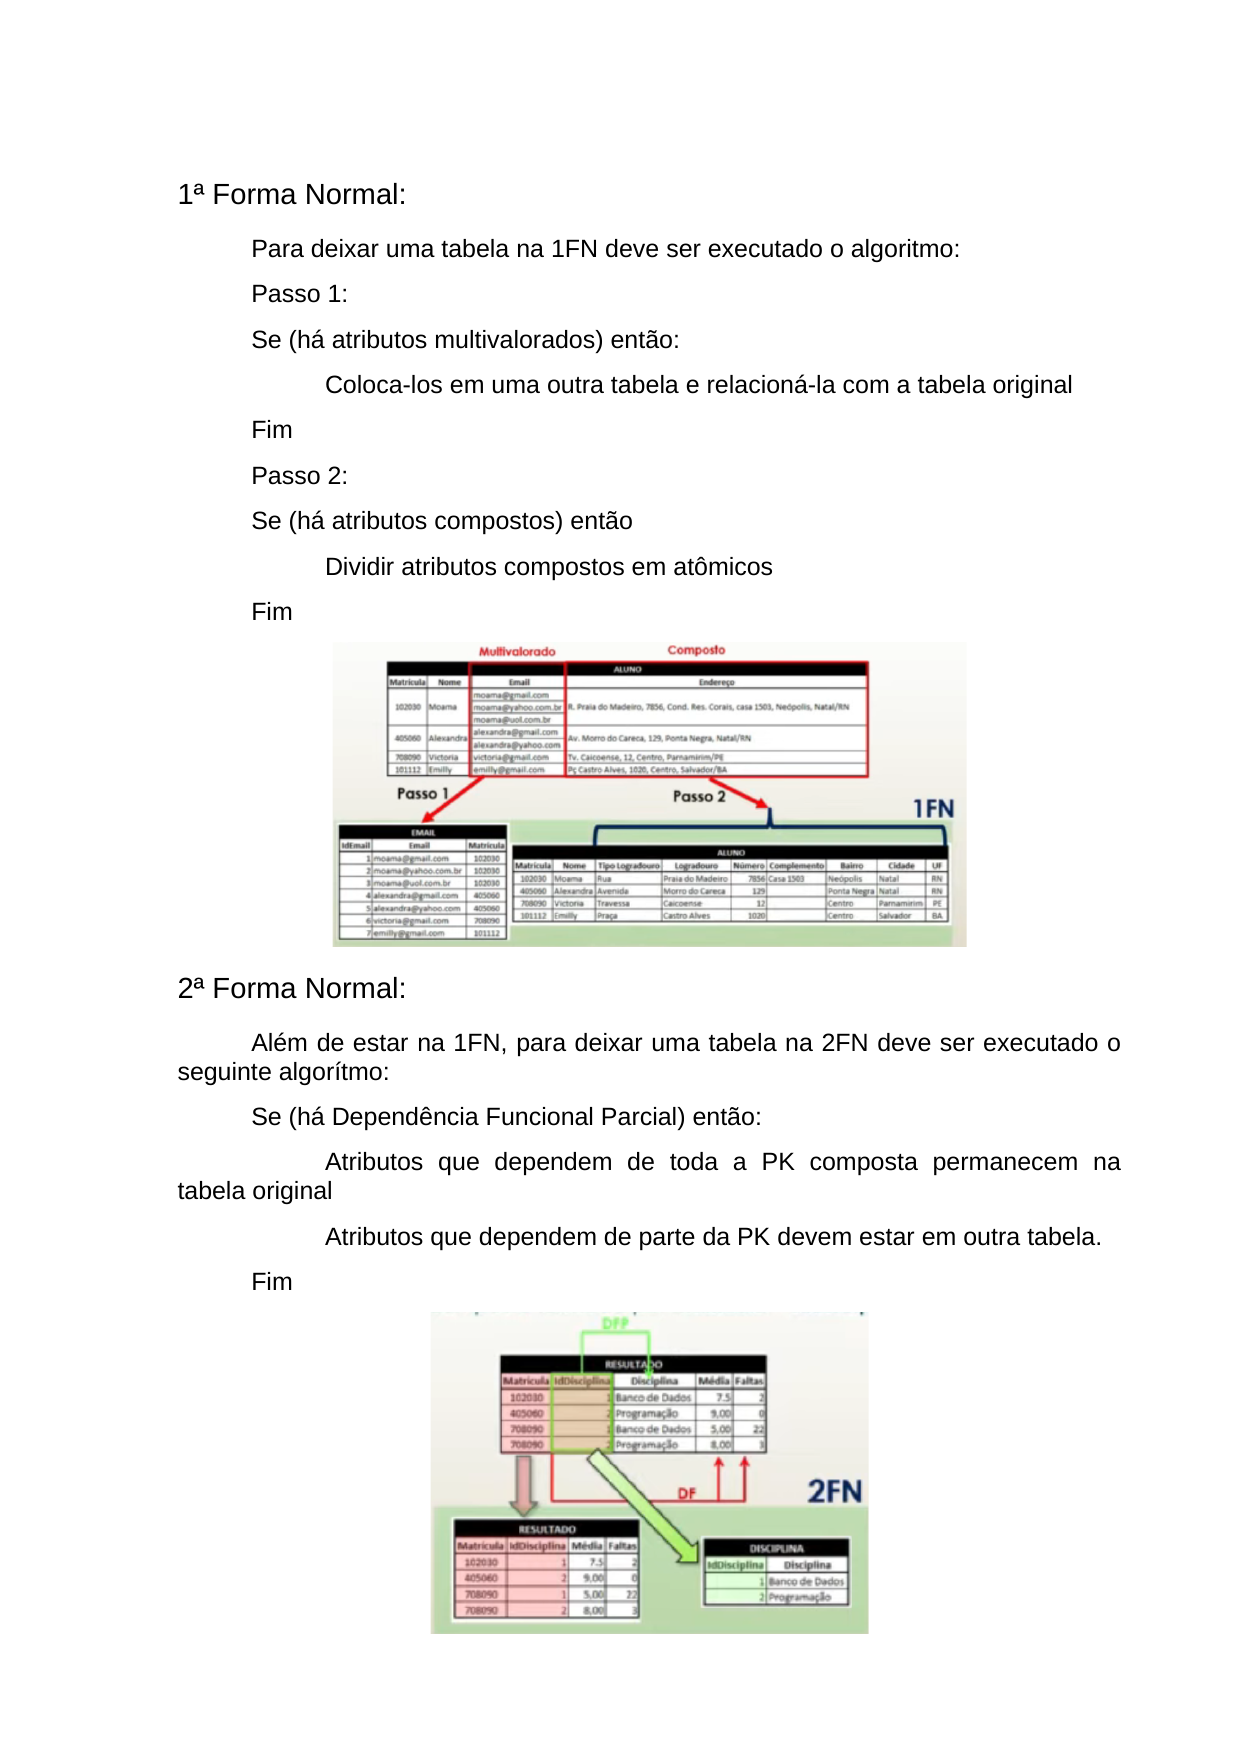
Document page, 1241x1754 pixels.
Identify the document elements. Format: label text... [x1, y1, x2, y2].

text Fim [177, 1267, 1122, 1296]
text Dividir atributos compostos em atômicos [177, 552, 1122, 580]
text Atributos que dependem de parte da PK devem estar em outra tabela. [177, 1221, 1122, 1250]
text Passo 1: [177, 279, 1122, 308]
text Se (há atributos multivalorados) então: [177, 324, 1122, 353]
text Fim [177, 597, 1122, 626]
text Se (há atributos compostos) então [177, 506, 1122, 535]
text Além de estar na 1FN, para deixar uma tabela na 2FN deve ser executado o seguinte algorítmo: [177, 1028, 1122, 1085]
text Passo 2: [177, 461, 1122, 489]
text Coloca-los em uma outra tabela e relacioná-la com a tabela original [177, 370, 1122, 399]
text Fim [177, 415, 1122, 444]
text Para deixar uma tabela na 1FN deve ser executado o algoritmo: [177, 234, 1122, 262]
subtitle 2ª Forma Normal: [177, 971, 1122, 1005]
picture [332, 642, 967, 947]
text Se (há Dependência Funcional Parcial) então: [177, 1102, 1122, 1131]
subtitle 1ª Forma Normal: [177, 177, 1122, 211]
picture [430, 1312, 869, 1634]
text Atributos que dependem de toda a PK composta permanecem na tabela original [177, 1147, 1122, 1205]
